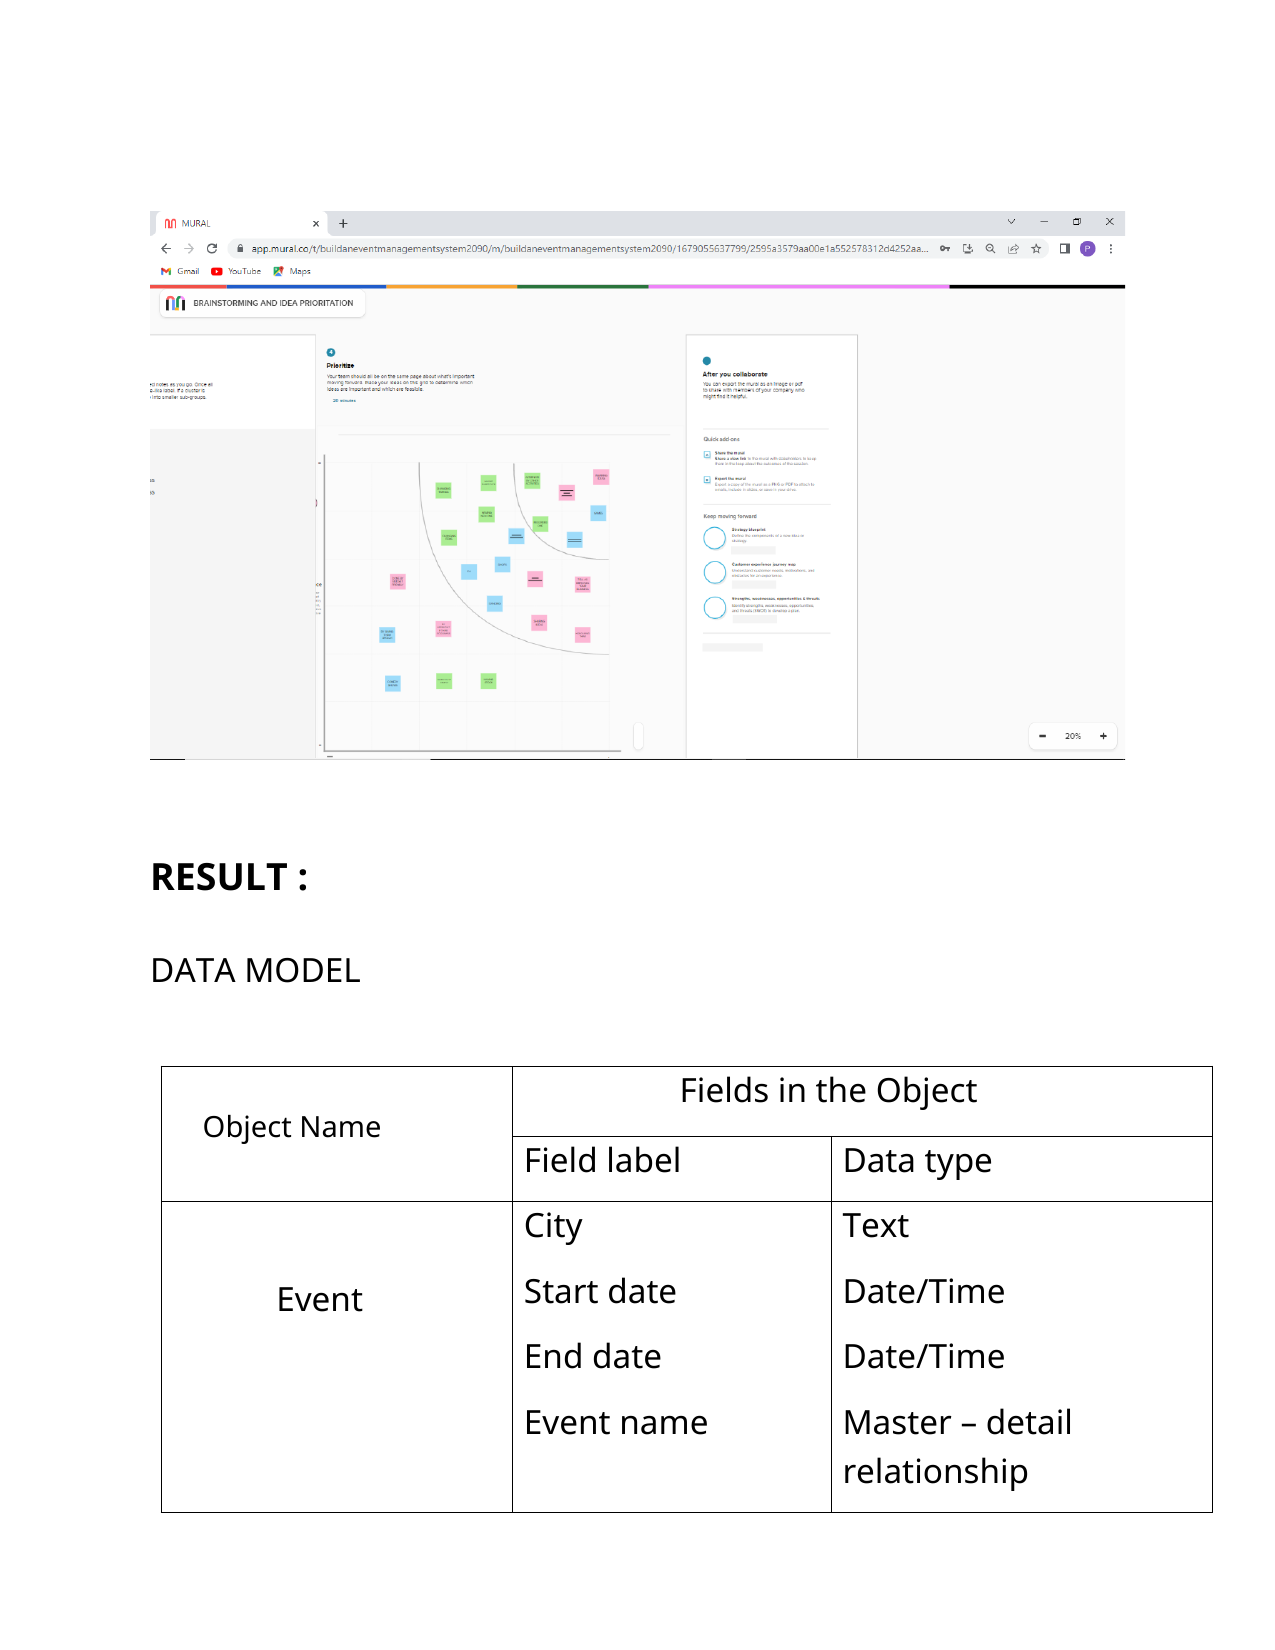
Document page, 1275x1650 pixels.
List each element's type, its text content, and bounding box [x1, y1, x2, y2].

text RESULT : [150, 850, 1125, 901]
table_cell Field label [513, 1137, 831, 1201]
table_header Fields in the Object [513, 1067, 1212, 1136]
table_cell Event [162, 1202, 512, 1512]
picture [150, 211, 1125, 760]
table_header Object Name [162, 1067, 512, 1201]
table_cell Data type [832, 1137, 1212, 1201]
text DATA MODEL [150, 947, 1125, 992]
table_cell City Start date End date Event name [513, 1202, 831, 1512]
table_cell Text Date/Time Date/Time Master – detail relationship [832, 1202, 1212, 1512]
